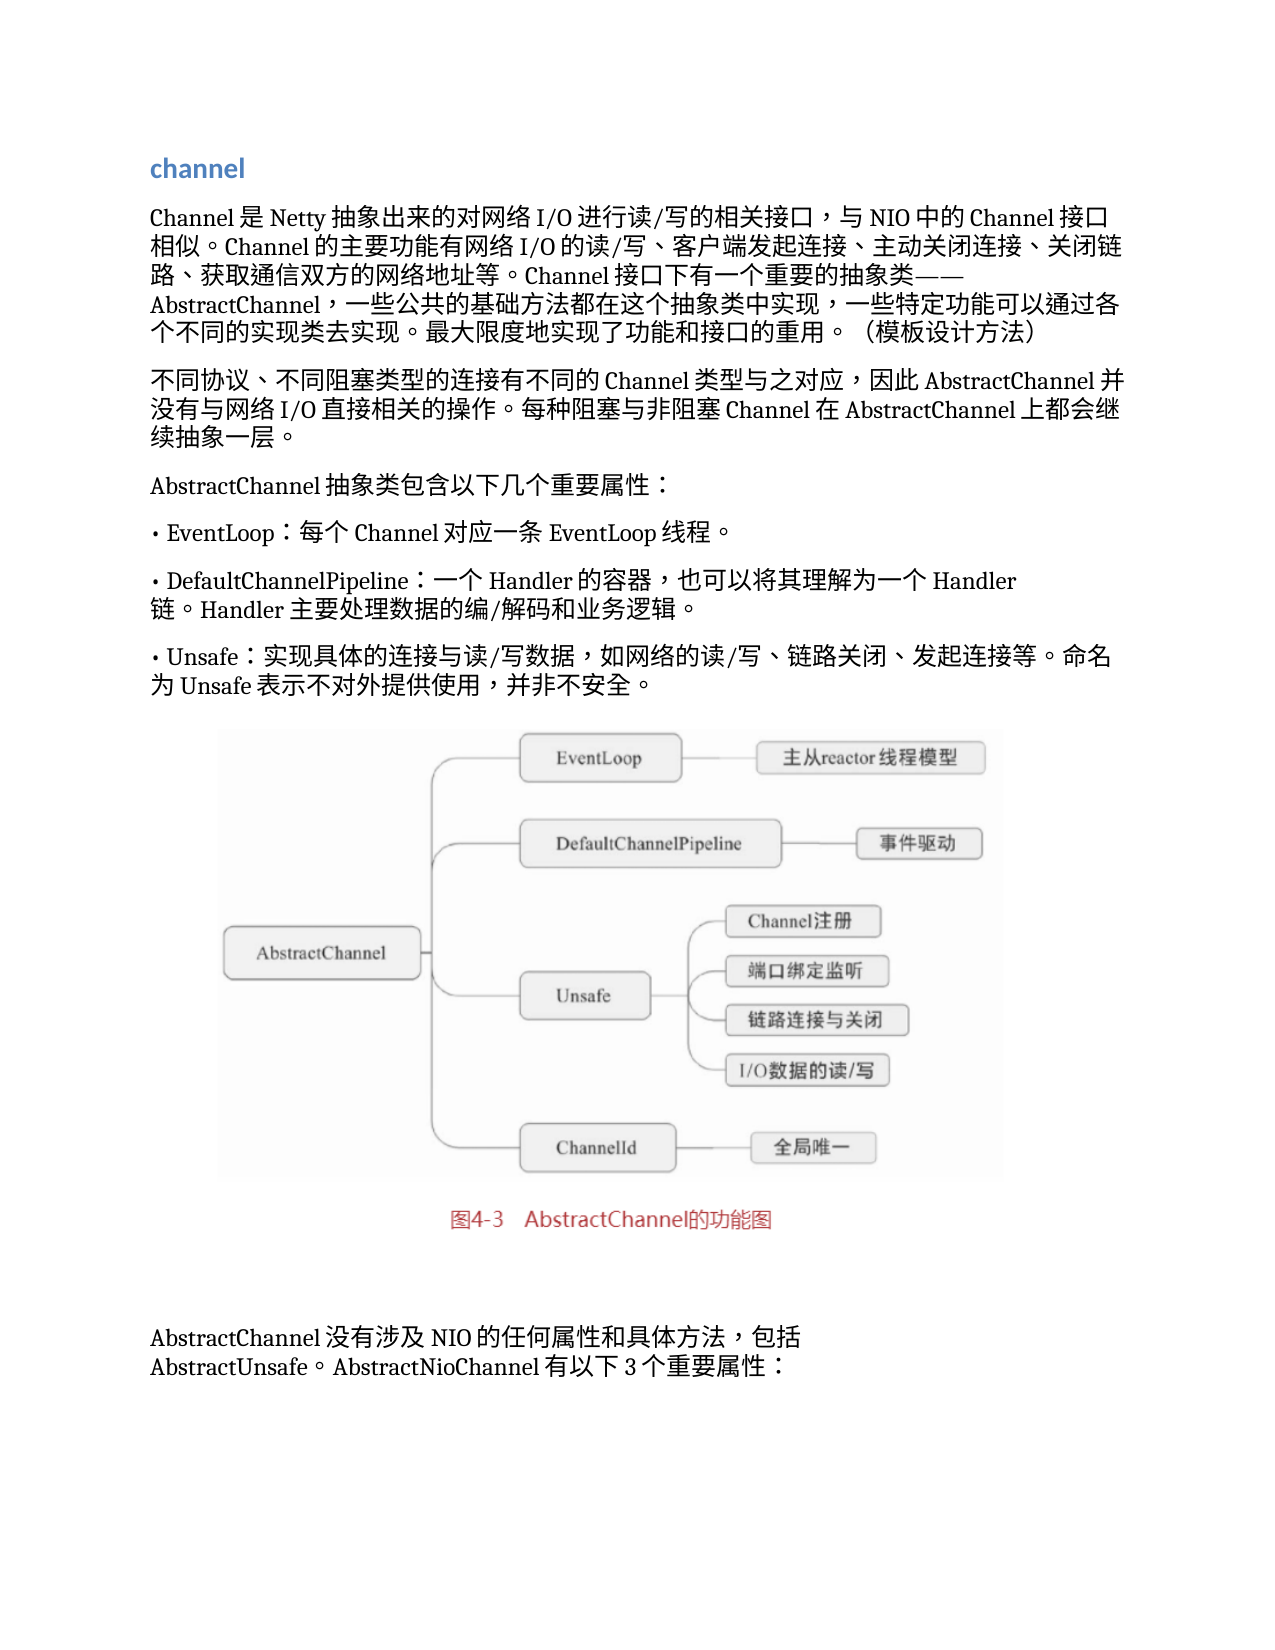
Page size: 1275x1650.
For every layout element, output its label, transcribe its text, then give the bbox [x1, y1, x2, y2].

subtitle channel [150, 150, 1125, 186]
text AbstractChannel没有涉及NIO的任何属性和具体方法，包括AbstractUnsafe。AbstractNioChannel有以下3个重要属性： [150, 1324, 1125, 1382]
text • Unsafe：实现具体的连接与读/写数据，如网络的读/写、链路关闭、发起连接等。命名为Unsafe表示不对外提供使用，并非不安全。 [150, 643, 1125, 701]
text 不同协议、不同阻塞类型的连接有不同的Channel类型与之对应，因此AbstractChannel并没有与网络I/O直接相关的操作。每种阻塞与非阻塞Channel在AbstractChannel上都会继续抽象一层。 [150, 367, 1125, 453]
text Channel是Netty抽象出来的对网络I/O进行读/写的相关接口，与NIO中的Channel接口相似。Channel的主要功能有网络I/O的读/写、客户端发起连接、主动关闭连接、关闭链路、获取通信双方的网络地址等。Channel接口下有一个重要的抽象类——AbstractChannel，一些公共的基础方法都在这个抽象类中实现，一些特定功能可以通过各个不同的实现类去实现。最大限度地实现了功能和接口的重用。（模板设计方法） [150, 204, 1125, 348]
text AbstractChannel抽象类包含以下几个重要属性： [150, 472, 1125, 501]
text • EventLoop：每个Channel对应一条EventLoop线程。 [150, 519, 1125, 548]
picture [168, 719, 1044, 1256]
text • DefaultChannelPipeline：一个Handler的容器，也可以将其理解为一个Handler链。Handler主要处理数据的编/解码和业务逻辑。 [150, 567, 1125, 624]
